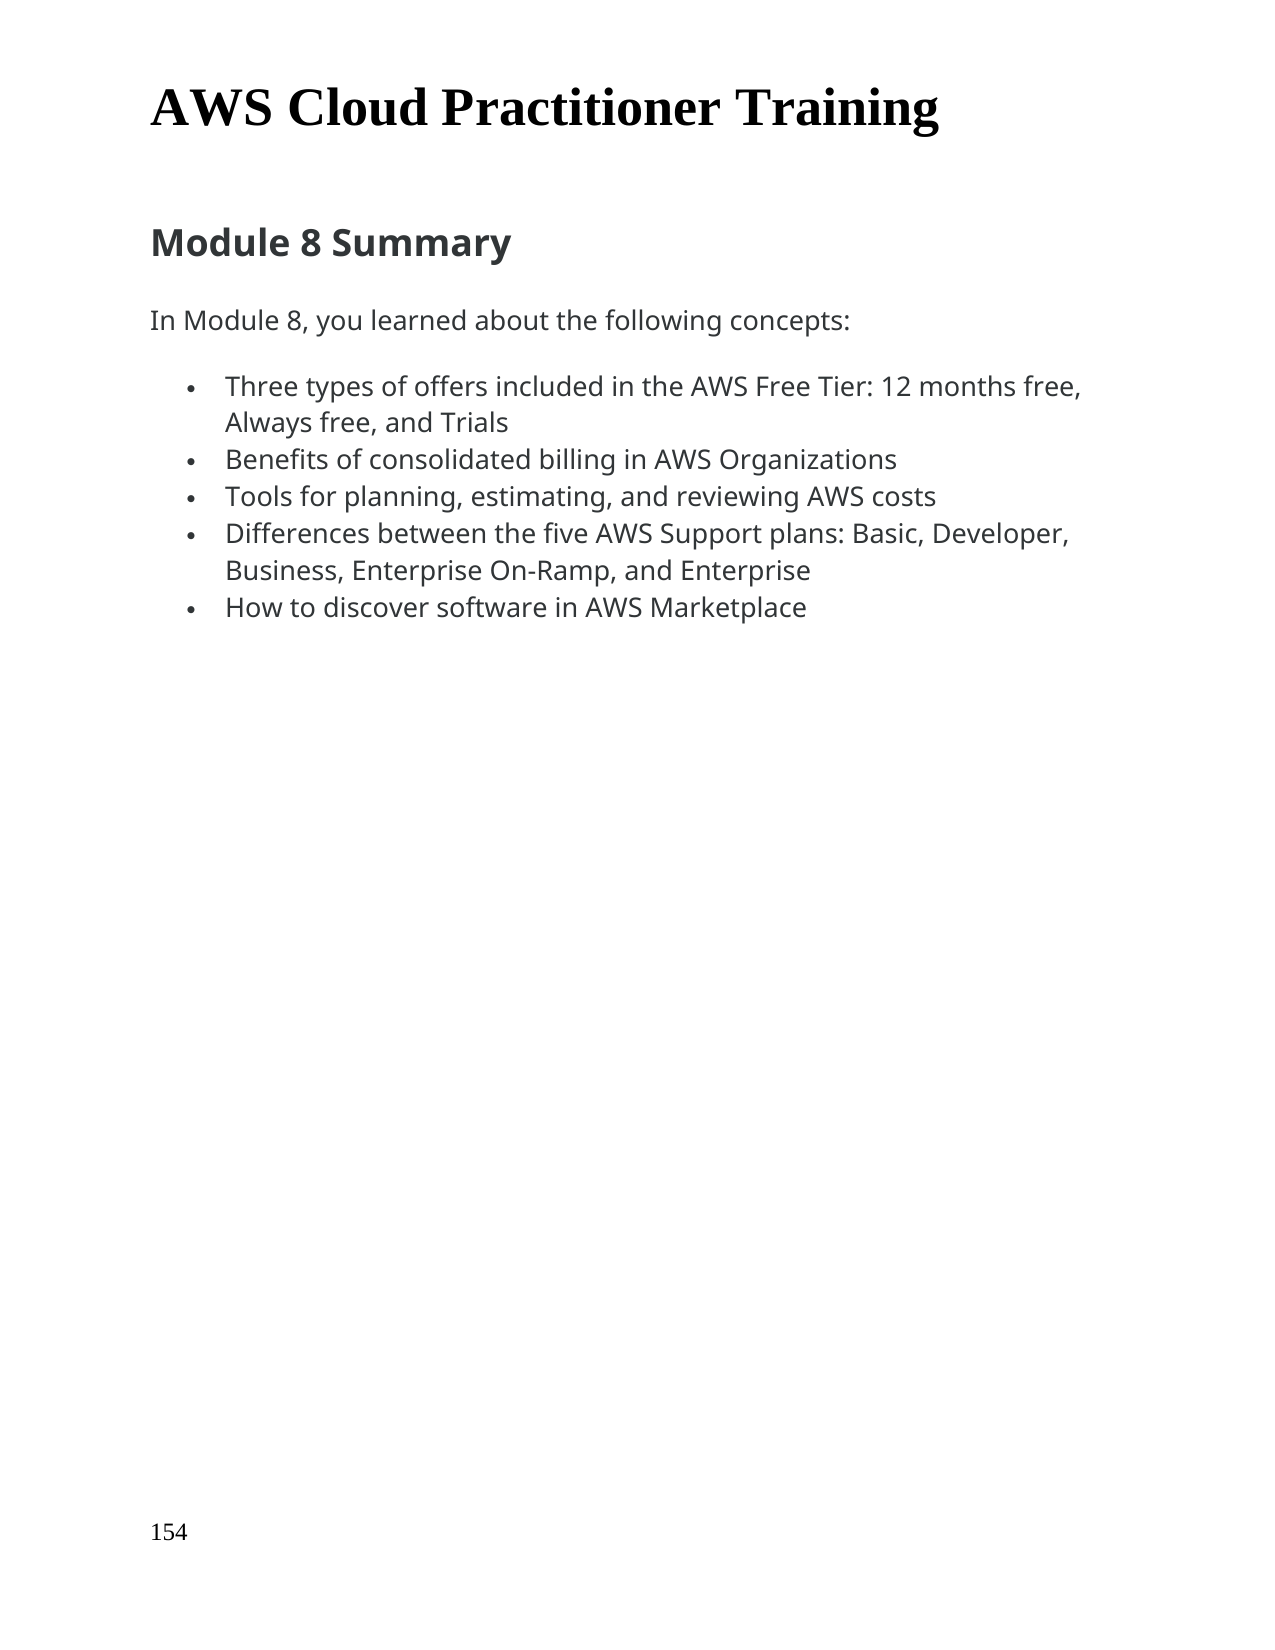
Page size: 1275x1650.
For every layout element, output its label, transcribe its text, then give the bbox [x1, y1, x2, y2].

list Benefits of consolidated billing in AWS Organizations [187, 441, 1125, 478]
text In Module 8, you learned about the following concepts: [150, 301, 1125, 338]
list Three types of offers included in the AWS Free Tier: 12 months free, Always free, and Trials [187, 367, 1125, 441]
list How to discover software in AWS Marketplace [187, 588, 1125, 625]
list Tools for planning, estimating, and reviewing AWS costs [187, 478, 1125, 514]
text Module 8 Summary [150, 217, 1125, 268]
list Differences between the five AWS Support plans: Basic, Developer, Business, Enterprise On-Ramp, and Enterprise [187, 514, 1125, 588]
